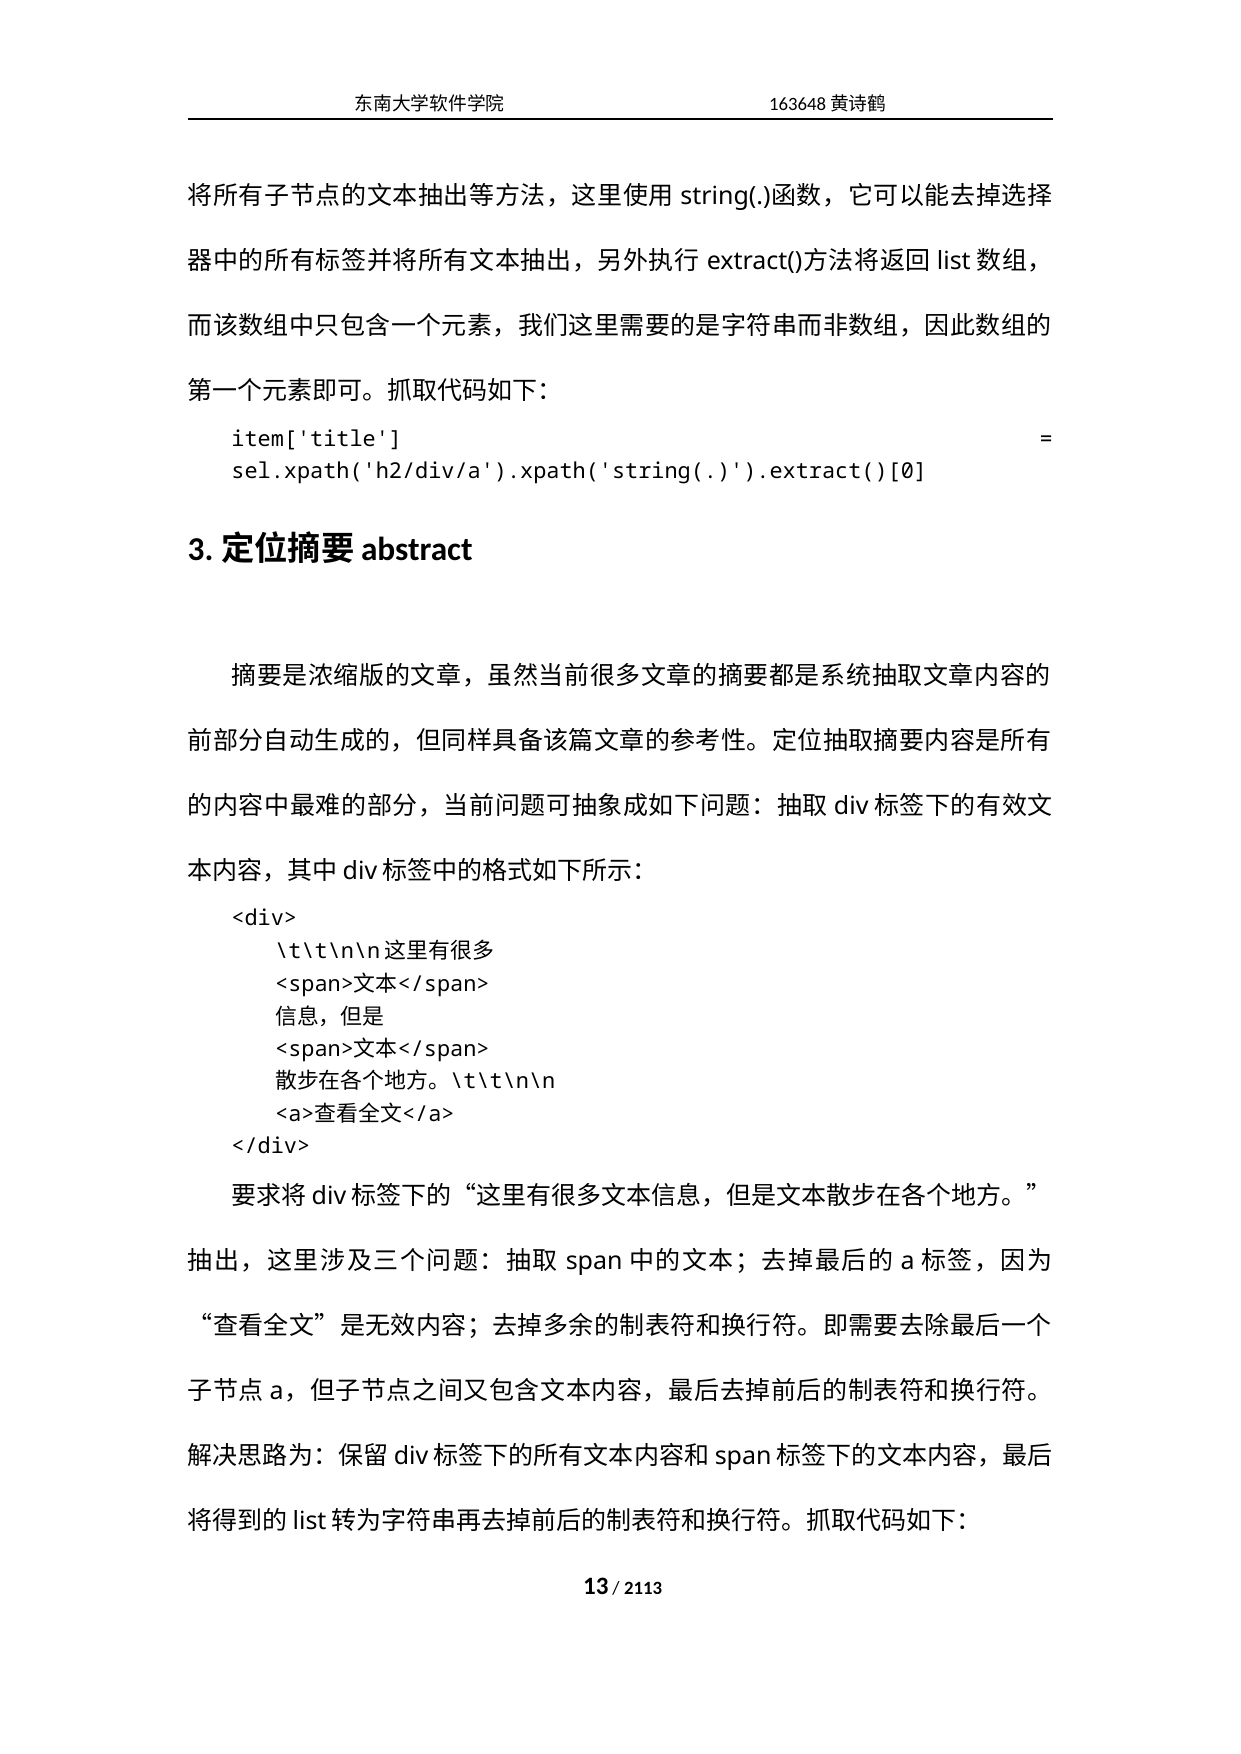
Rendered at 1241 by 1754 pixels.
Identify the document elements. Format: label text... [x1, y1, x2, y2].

subtitle 3. 定位摘要abstract [187, 513, 1053, 578]
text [187, 161, 1053, 421]
text <div> [231, 901, 1053, 933]
text item['title'] = sel.xpath('h2/div/a').xpath('string(.)').extract()[0] [231, 421, 1053, 486]
text <a>查看全文</a> [231, 1096, 1053, 1128]
text </div> [231, 1128, 1053, 1161]
text 信息，但是 [231, 998, 1053, 1031]
text \t\t\n\n这里有很多 [231, 933, 1053, 966]
text 要求将div标签下的“这里有很多文本信息，但是文本散步在各个地方。”抽出，这里涉及三个问题：抽取span中的文本；去掉最后的a标签，因为“查看全文”是无效内容；去掉多余的制表符和换行符。即需要去除最后一个子节点a，但子节点之间又包含文本内容，最后去掉前后的制表符和换行符。解决思路为：保留div标签下的所有文本内容和span标签下的文本内容，最后将得到的list转为字符串再去掉前后的制表符和换行符。抓取代码如下： [187, 1161, 1053, 1551]
text <span>文本</span> [231, 1031, 1053, 1063]
text 摘要是浓缩版的文章，虽然当前很多文章的摘要都是系统抽取文章内容的前部分自动生成的，但同样具备该篇文章的参考性。定位抽取摘要内容是所有的内容中最难的部分，当前问题可抽象成如下问题：抽取div标签下的有效文本内容，其中div标签中的格式如下所示： [187, 641, 1053, 901]
text 散步在各个地方。\t\t\n\n [231, 1063, 1053, 1096]
text <span>文本</span> [231, 966, 1053, 998]
